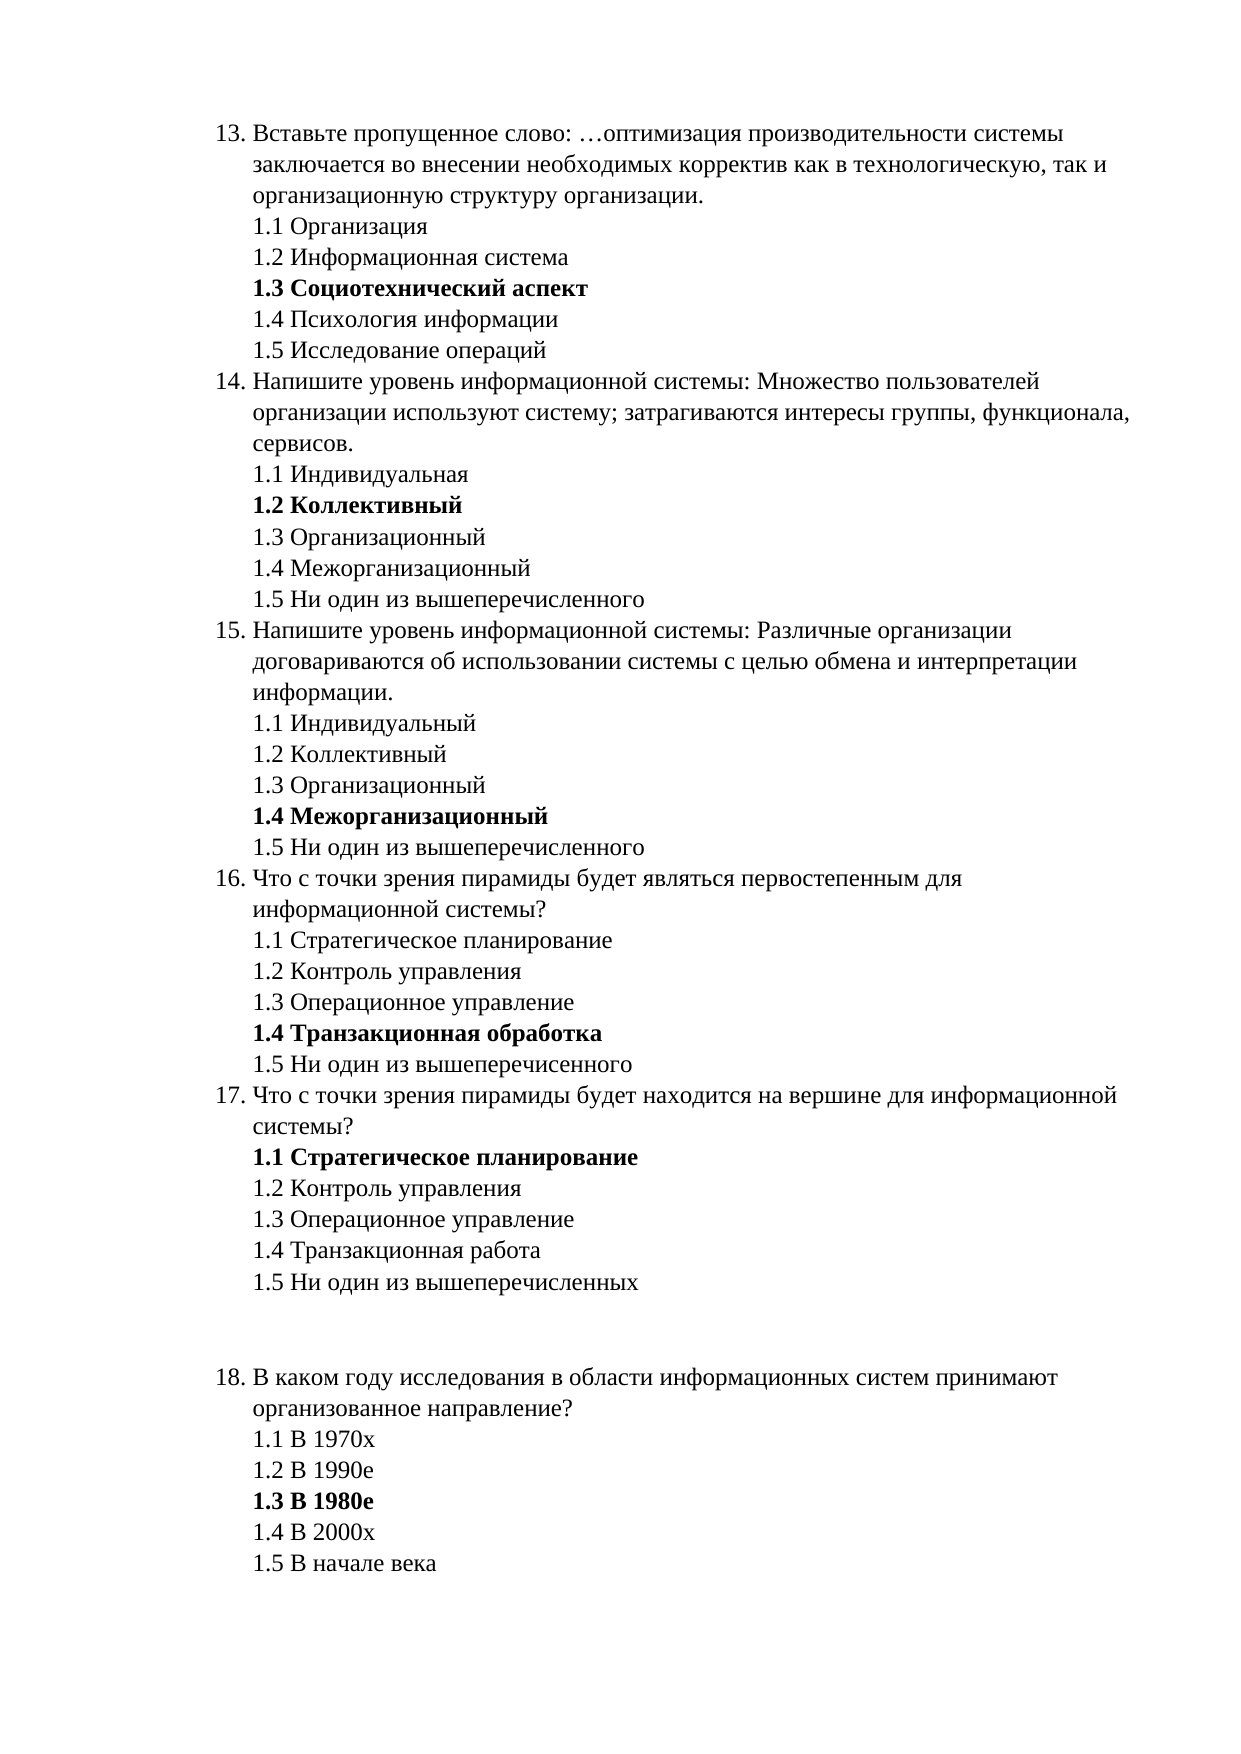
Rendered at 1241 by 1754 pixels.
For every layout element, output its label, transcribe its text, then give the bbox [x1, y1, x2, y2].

list Межорганизационный [252, 553, 1152, 581]
list В 2000х [252, 1517, 1152, 1546]
list Что с точки зрения пирамиды будет являться первостепенным для информационной системы? [215, 863, 1152, 923]
list Ни один из вышеперечисенного [252, 1049, 1152, 1078]
list Операционное управление [252, 1204, 1152, 1233]
list В 1970х [252, 1424, 1152, 1453]
list Организационный [252, 522, 1152, 550]
list Транзакционная работа [252, 1236, 1152, 1264]
list Операционное управление [252, 987, 1152, 1016]
list Индивидуальная [252, 459, 1152, 488]
list Индивидуальный [252, 708, 1152, 737]
list В 1980е [252, 1486, 1152, 1515]
list Стратегическое планирование [252, 925, 1152, 954]
list Ни один из вышеперечисленных [252, 1267, 1152, 1295]
list В 1990е [252, 1455, 1152, 1484]
list Информационная система [252, 242, 1152, 271]
list Вставьте пропущенное слово: …оптимизация производительности системы заключается во внесении необходимых корректив как в технологическую, так и организационную структуру организации. [215, 118, 1152, 209]
list В каком году исследования в области информационных систем принимают организованное направление? [215, 1362, 1152, 1422]
list Коллективный [252, 739, 1152, 768]
list Стратегическое планирование [252, 1142, 1152, 1171]
list Напишите уровень информационной системы: Множество пользователей организации используют систему; затрагиваются интересы группы, функционала, сервисов. [215, 366, 1152, 457]
list Транзакционная обработка [252, 1018, 1152, 1047]
list Что с точки зрения пирамиды будет находится на вершине для информационной системы? [215, 1080, 1152, 1140]
list Психология информации [252, 304, 1152, 333]
list Контроль управления [252, 1173, 1152, 1202]
list Ни один из вышеперечисленного [252, 584, 1152, 612]
list Социотехнический аспект [252, 273, 1152, 302]
list Организация [252, 211, 1152, 240]
list Организационный [252, 770, 1152, 799]
list Контроль управления [252, 956, 1152, 985]
list В начале века [252, 1548, 1152, 1577]
list Коллективный [252, 491, 1152, 519]
list Межорганизационный [252, 801, 1152, 830]
list Ни один из вышеперечисленного [252, 832, 1152, 861]
list Исследование операций [252, 335, 1152, 364]
list Напишите уровень информационной системы: Различные организации договариваются об использовании системы с целью обмена и интерпретации информации. [215, 615, 1152, 706]
